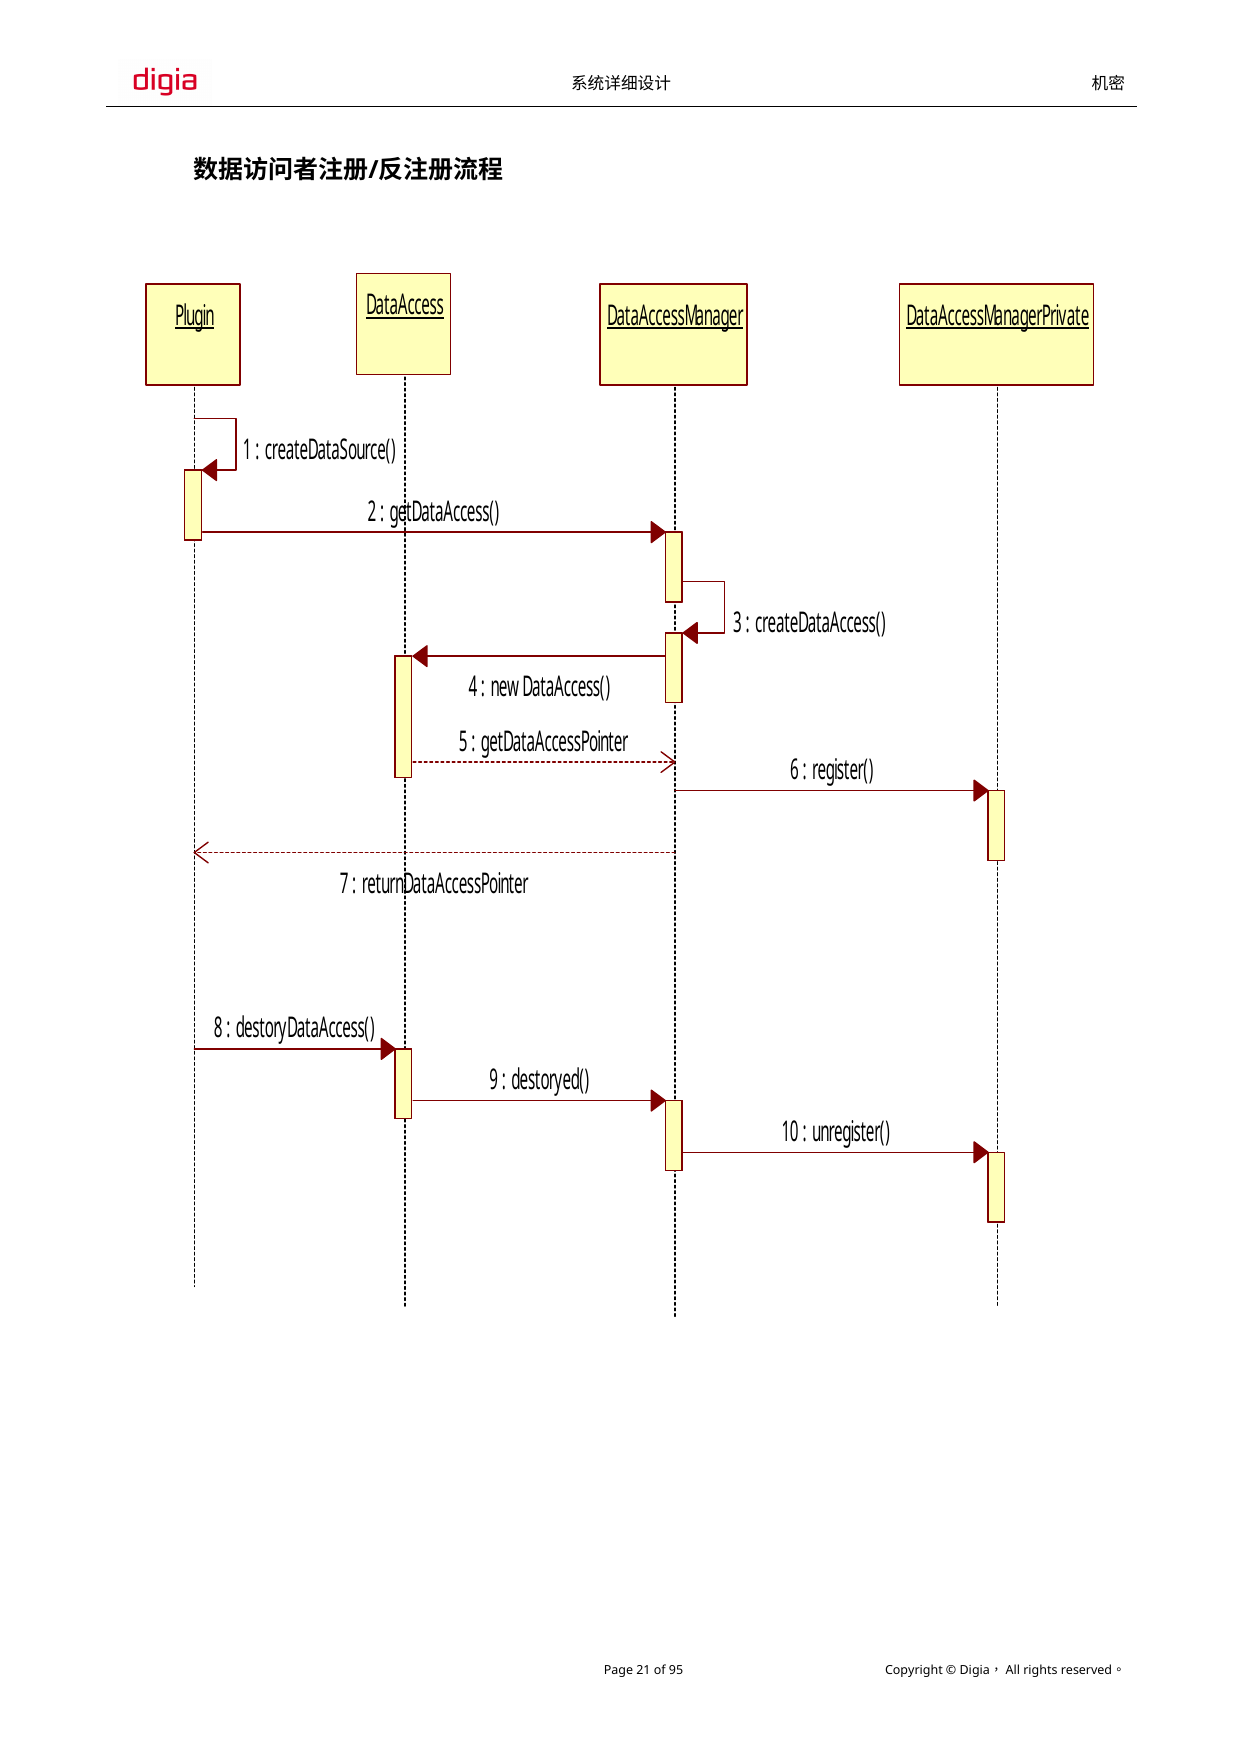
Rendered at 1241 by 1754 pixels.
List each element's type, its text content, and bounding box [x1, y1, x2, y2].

picture [118, 59, 212, 106]
subtitle 数据访问者注册/反注册流程 [177, 150, 1122, 186]
